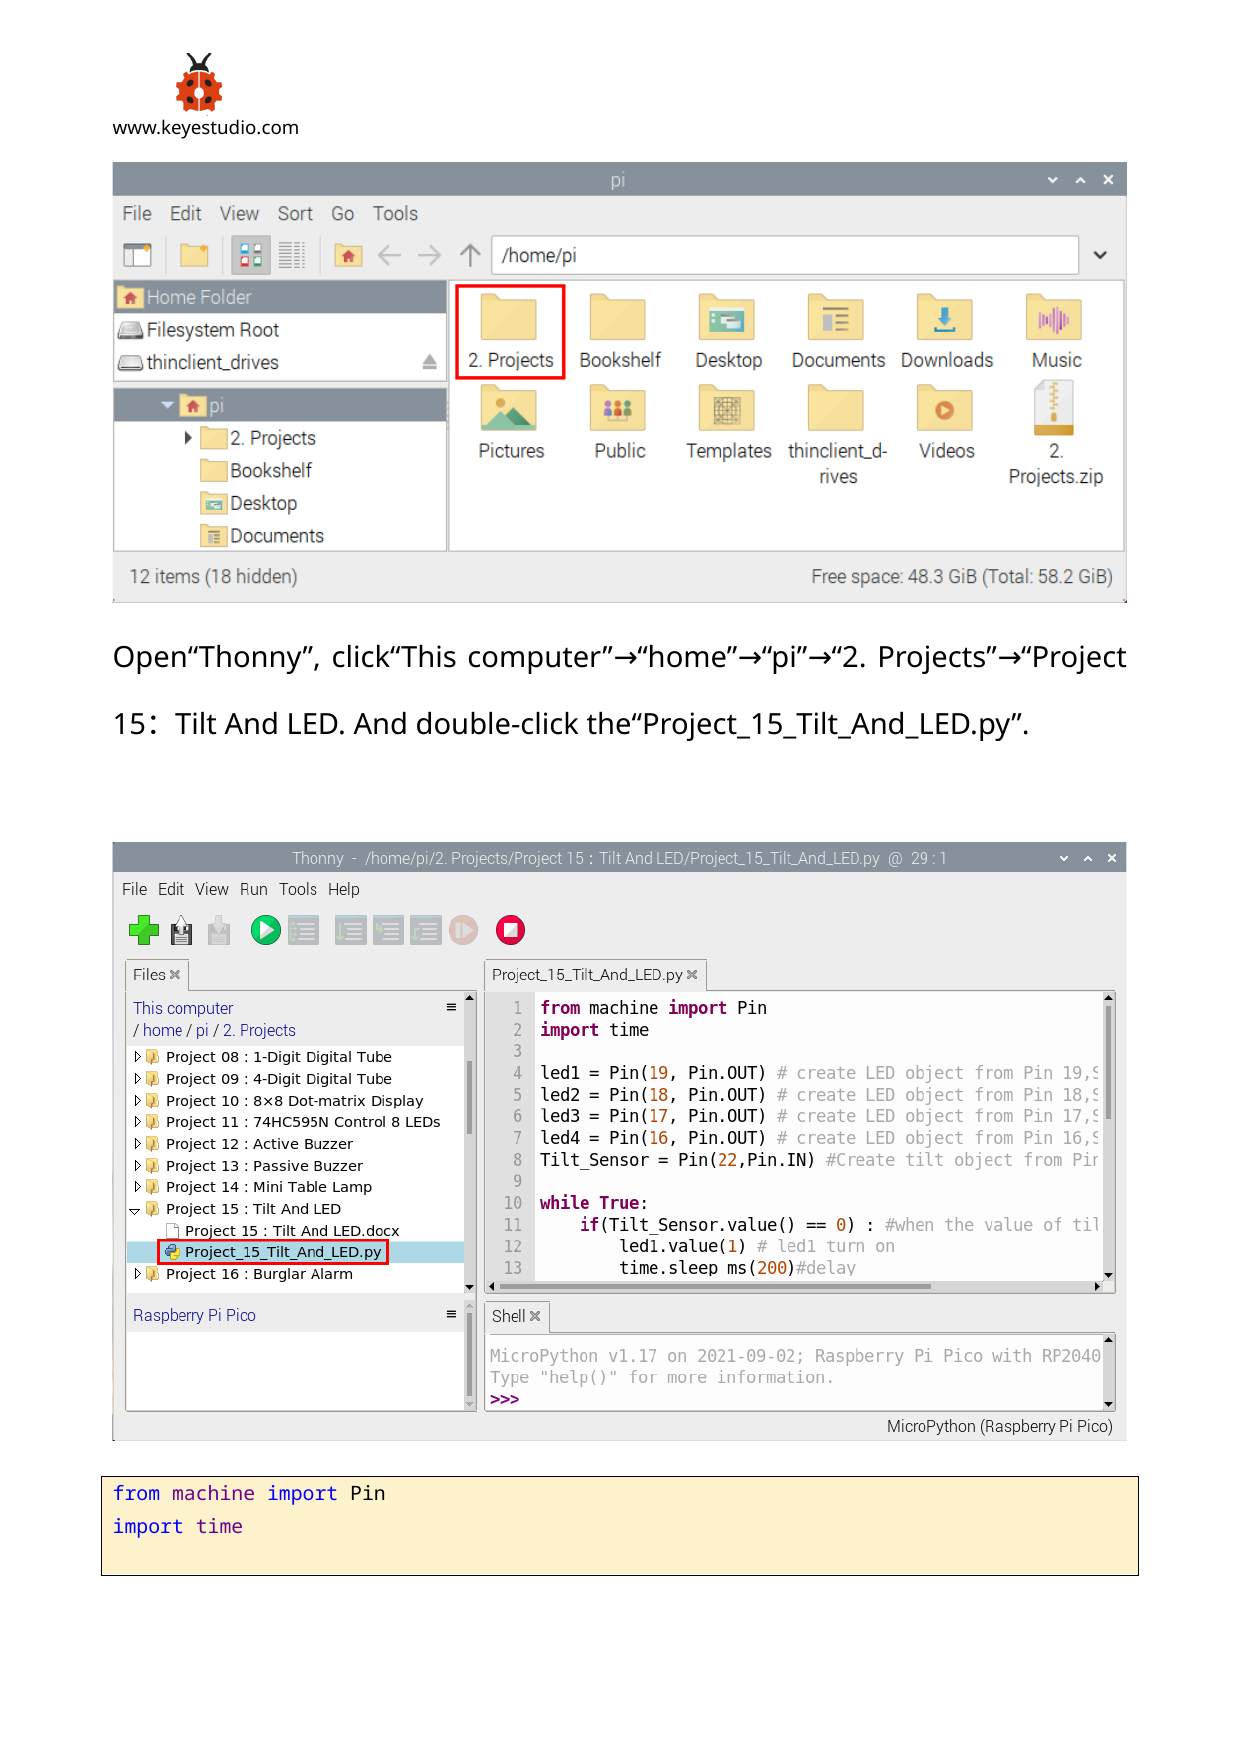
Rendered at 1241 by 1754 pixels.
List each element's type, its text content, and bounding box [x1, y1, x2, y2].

picture [112, 162, 1127, 603]
picture [112, 842, 1127, 1441]
text Open“Thonny”, click“This computer”→“home”→“pi”→“2. Projects”→“Project 15：Tilt And LED. And double-click the“Project_15_Tilt_And_LED.py”. [112, 624, 1128, 754]
picture [164, 53, 241, 116]
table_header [102, 1477, 1138, 1574]
